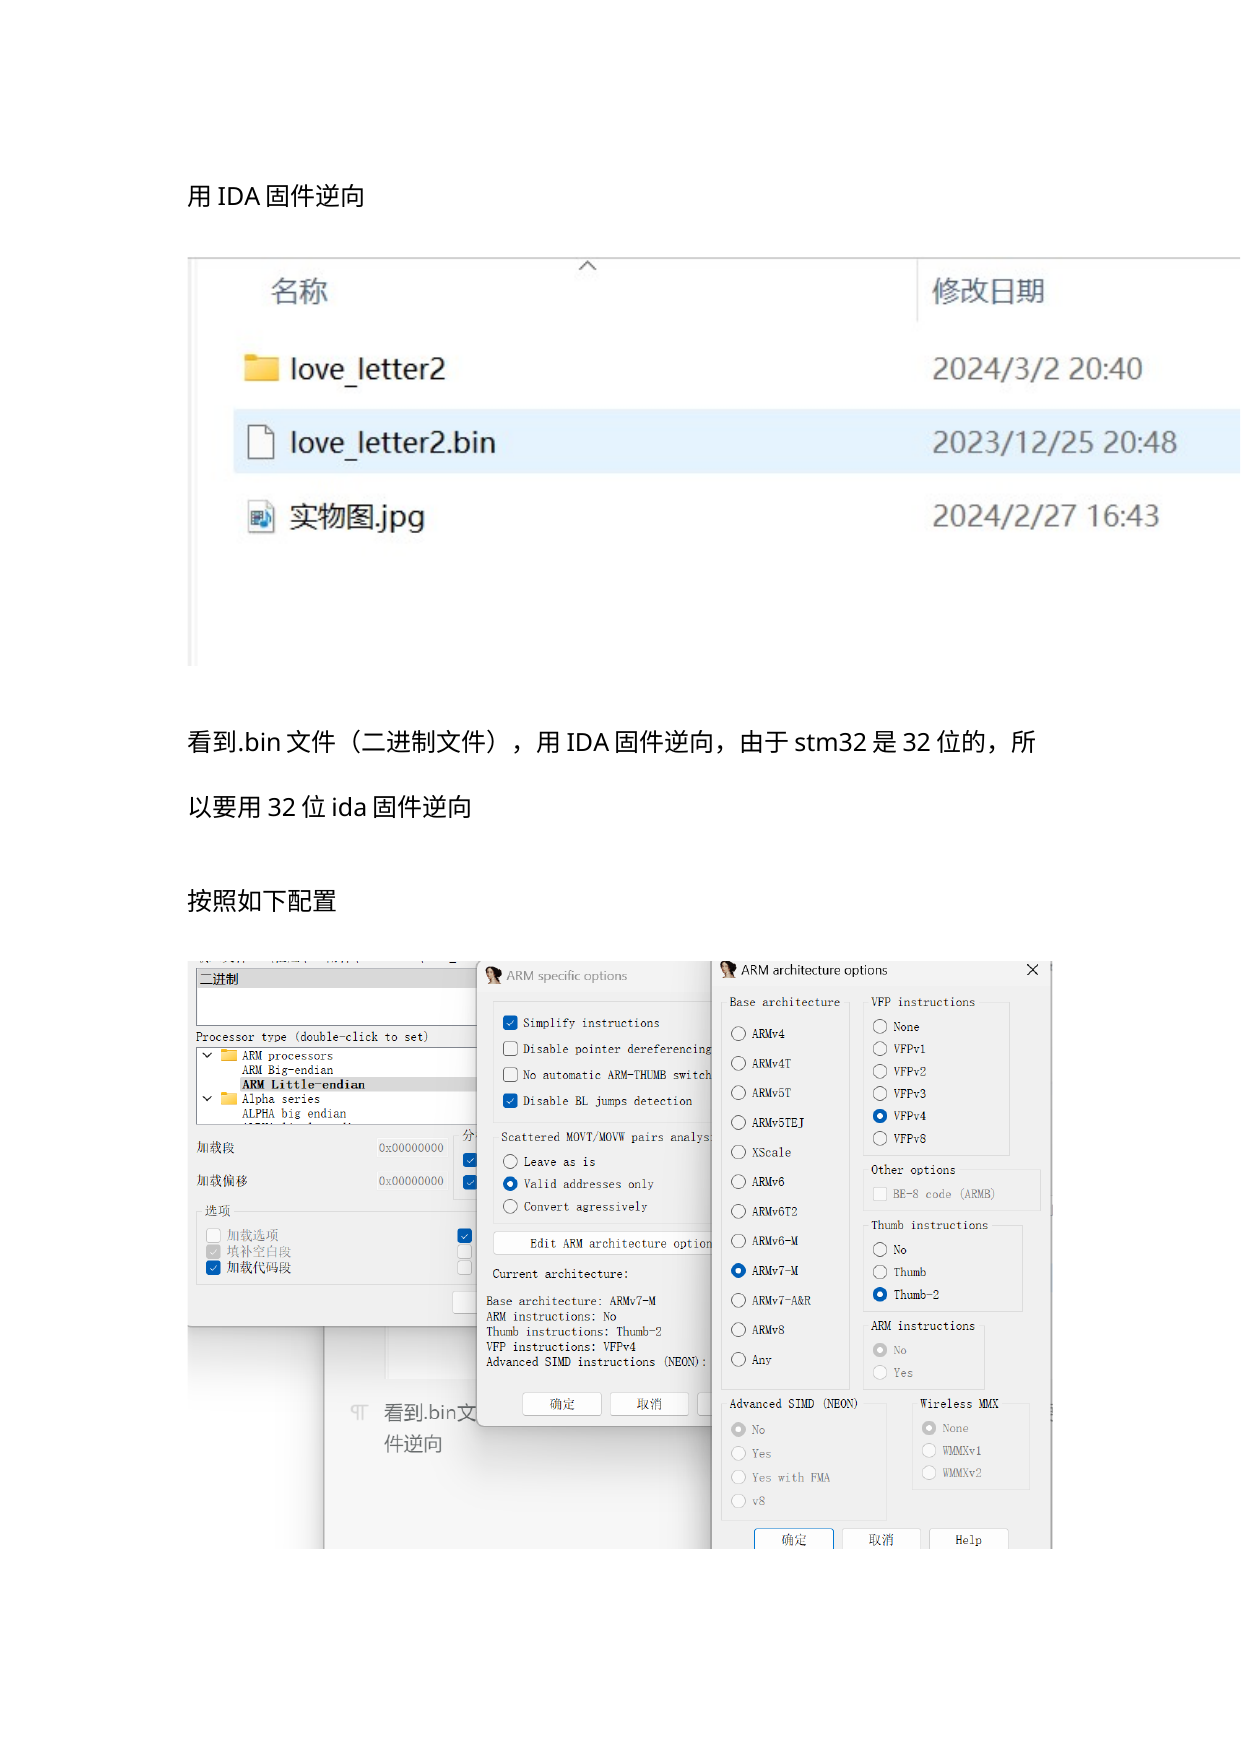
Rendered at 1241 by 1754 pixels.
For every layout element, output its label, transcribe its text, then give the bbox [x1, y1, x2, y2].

text 按照如下配置 [187, 867, 1053, 932]
picture [187, 256, 1241, 666]
picture [187, 961, 1053, 1549]
text 用IDA固件逆向 [187, 162, 1053, 227]
text 看到.bin文件（二进制文件），用IDA固件逆向，由于stm32是32位的，所以要用32位ida固件逆向 [187, 708, 1053, 838]
